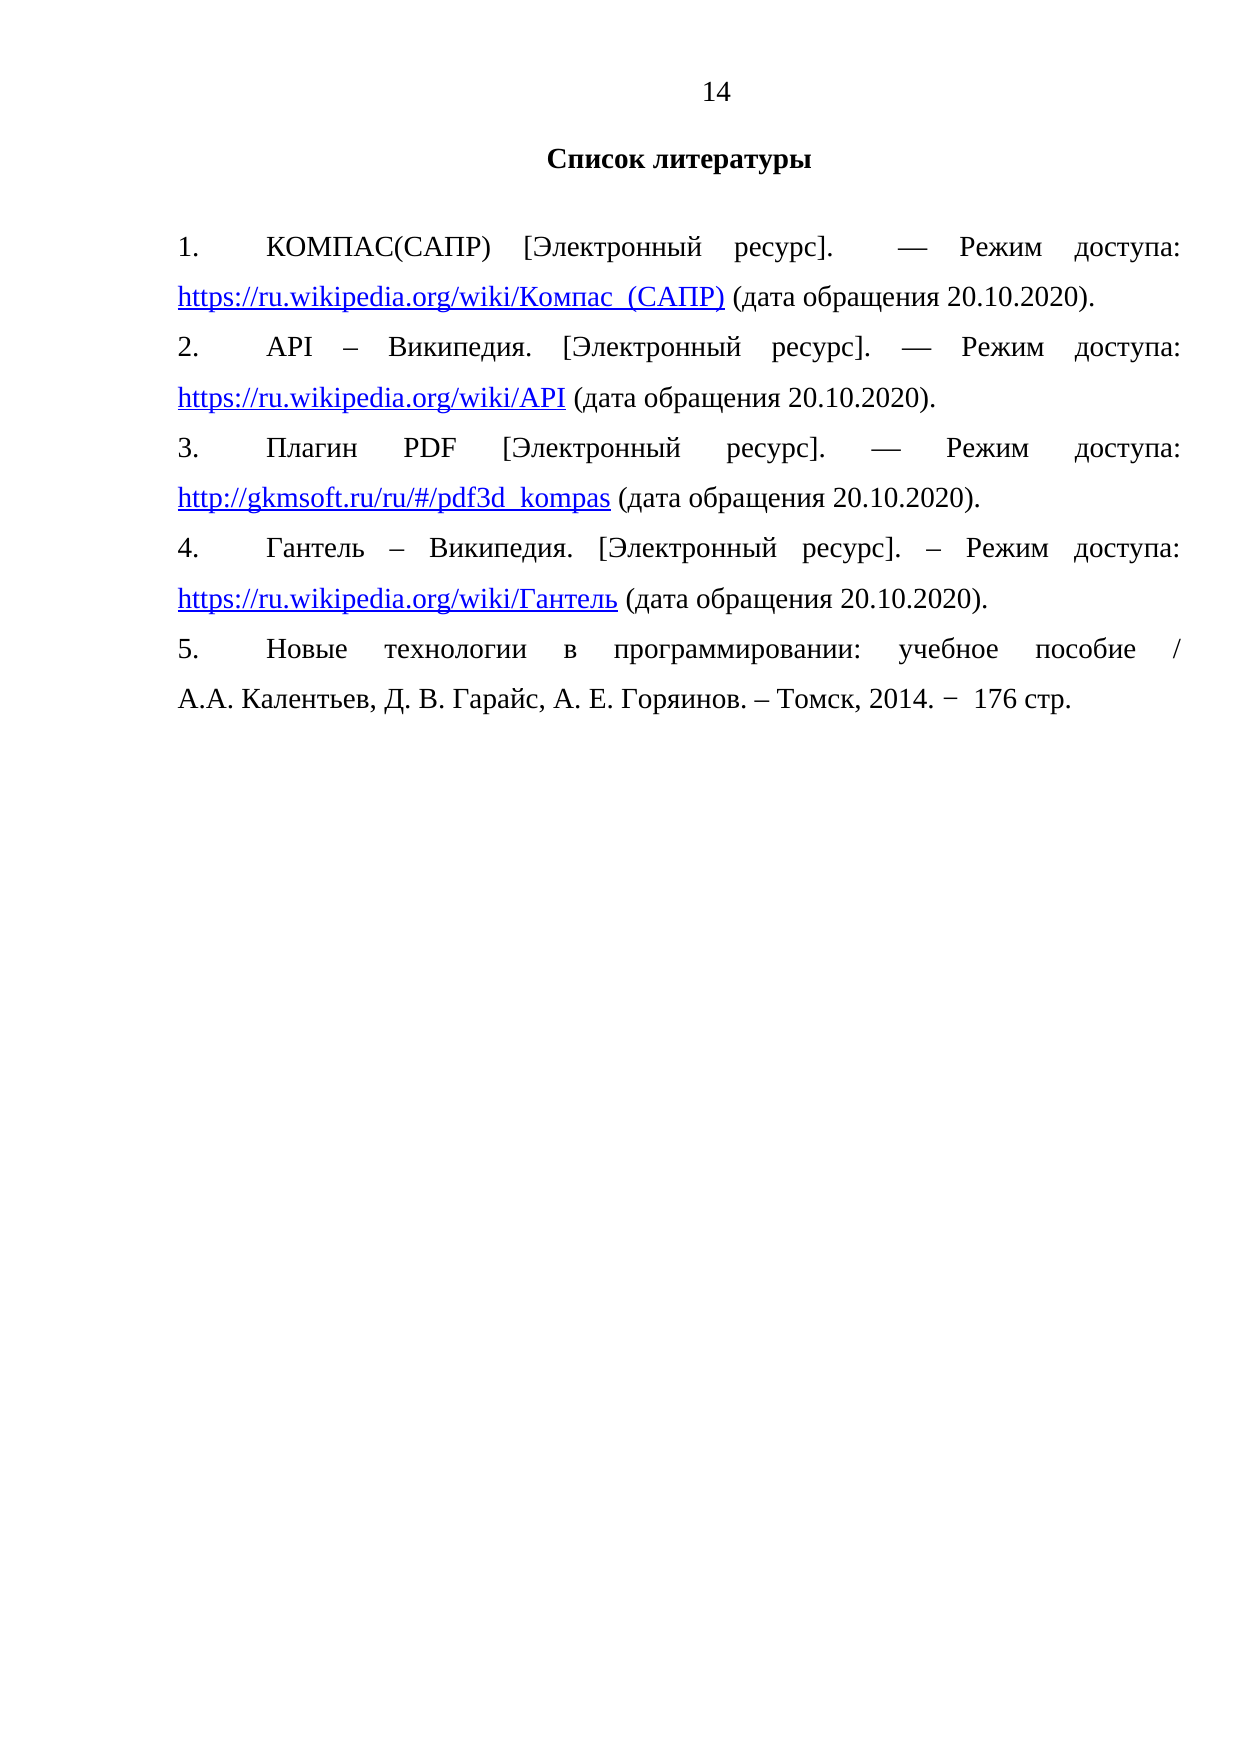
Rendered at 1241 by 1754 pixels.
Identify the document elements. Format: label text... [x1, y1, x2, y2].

list Плагин PDF [Электронный ресурс]. — Режим доступа: http://gkmsoft.ru/ru/#/pdf3d_kompas (дата обращения 20.10.2020). [177, 430, 1181, 514]
list Новые технологии в программировании: учебное пособие / А.А. Калентьев, Д. В. Гарайс, А. Е. Горяинов. – Томск, 2014. − 176 стр. [177, 631, 1181, 715]
list API – Википедия. [Электронный ресурс]. — Режим доступа: https://ru.wikipedia.org/wiki/API (дата обращения 20.10.2020). [177, 329, 1181, 413]
list КОМПАС(САПР) [Электронный ресурс]. — Режим доступа: https://ru.wikipedia.org/wiki/Компас_(САПР) (дата обращения 20.10.2020). [177, 229, 1181, 313]
list Гантель – Википедия. [Электронный ресурс]. – Режим доступа: https://ru.wikipedia.org/wiki/Гантель (дата обращения 20.10.2020). [177, 531, 1181, 614]
subtitle Список литературы [177, 141, 1181, 174]
